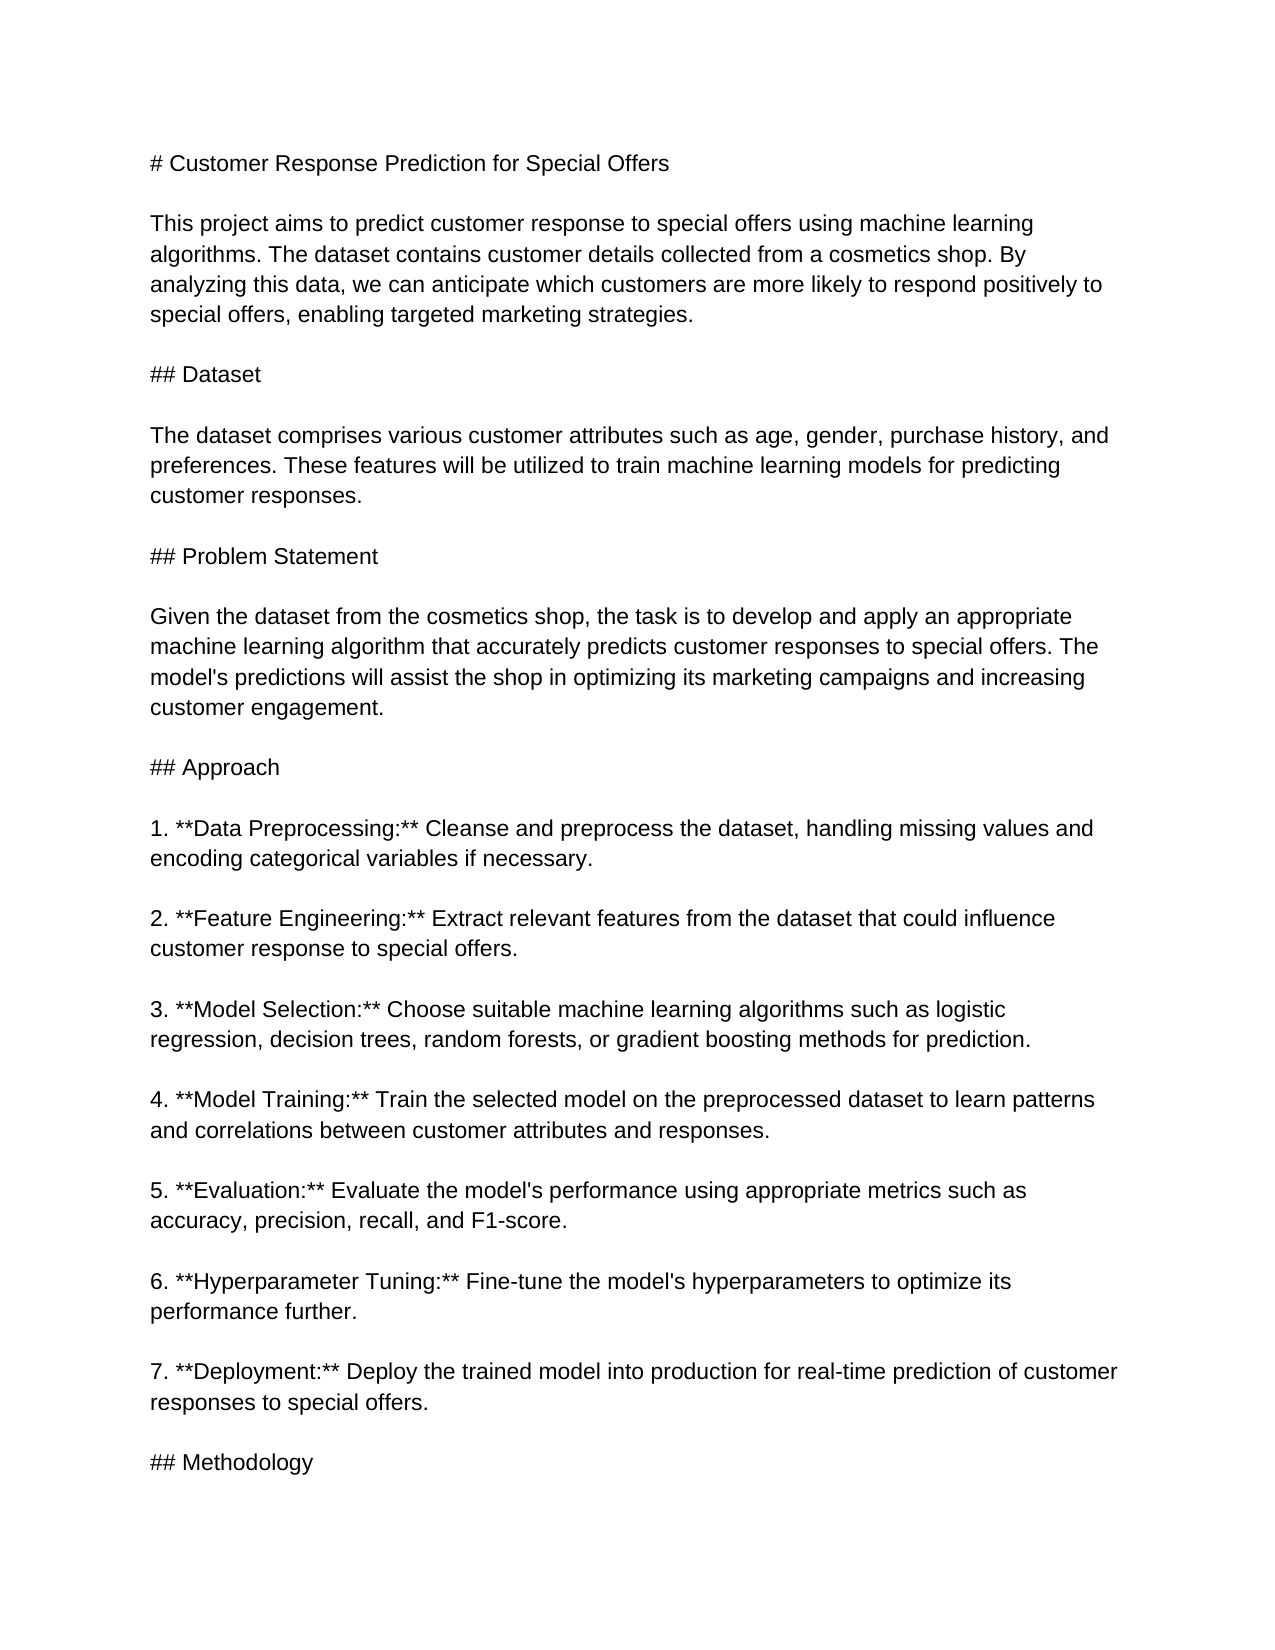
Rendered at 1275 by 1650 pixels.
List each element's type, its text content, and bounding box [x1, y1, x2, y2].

text ## Problem Statement [150, 543, 1125, 569]
text 3. **Model Selection:** Choose suitable machine learning algorithms such as logistic regression, decision trees, random forests, or gradient boosting methods for prediction. [150, 996, 1125, 1052]
text ## Methodology [150, 1449, 1125, 1475]
text The dataset comprises various customer attributes such as age, gender, purchase history, and preferences. These features will be utilized to train machine learning models for predicting customer responses. [150, 422, 1125, 509]
text Given the dataset from the cosmetics shop, the task is to develop and apply an appropriate machine learning algorithm that accurately predicts customer responses to special offers. The model's predictions will assist the shop in optimizing its marketing campaigns and increasing customer engagement. [150, 603, 1125, 720]
text 5. **Evaluation:** Evaluate the model's performance using appropriate metrics such as accuracy, precision, recall, and F1-score. [150, 1177, 1125, 1234]
text ## Dataset [150, 361, 1125, 388]
text # Customer Response Prediction for Special Offers [150, 150, 1125, 176]
text 6. **Hyperparameter Tuning:** Fine-tune the model's hyperparameters to optimize its performance further. [150, 1268, 1125, 1324]
text ## Approach [150, 754, 1125, 781]
text This project aims to predict customer response to special offers using machine learning algorithms. The dataset contains customer details collected from a cosmetics shop. By analyzing this data, we can anticipate which customers are more likely to respond positively to special offers, enabling targeted marketing strategies. [150, 210, 1125, 327]
text 1. **Data Preprocessing:** Cleanse and preprocess the dataset, handling missing values and encoding categorical variables if necessary. [150, 814, 1125, 871]
text 7. **Deployment:** Deploy the trained model into production for real-time prediction of customer responses to special offers. [150, 1358, 1125, 1415]
text 2. **Feature Engineering:** Extract relevant features from the dataset that could influence customer response to special offers. [150, 905, 1125, 962]
text 4. **Model Training:** Train the selected model on the preprocessed dataset to learn patterns and correlations between customer attributes and responses. [150, 1086, 1125, 1143]
